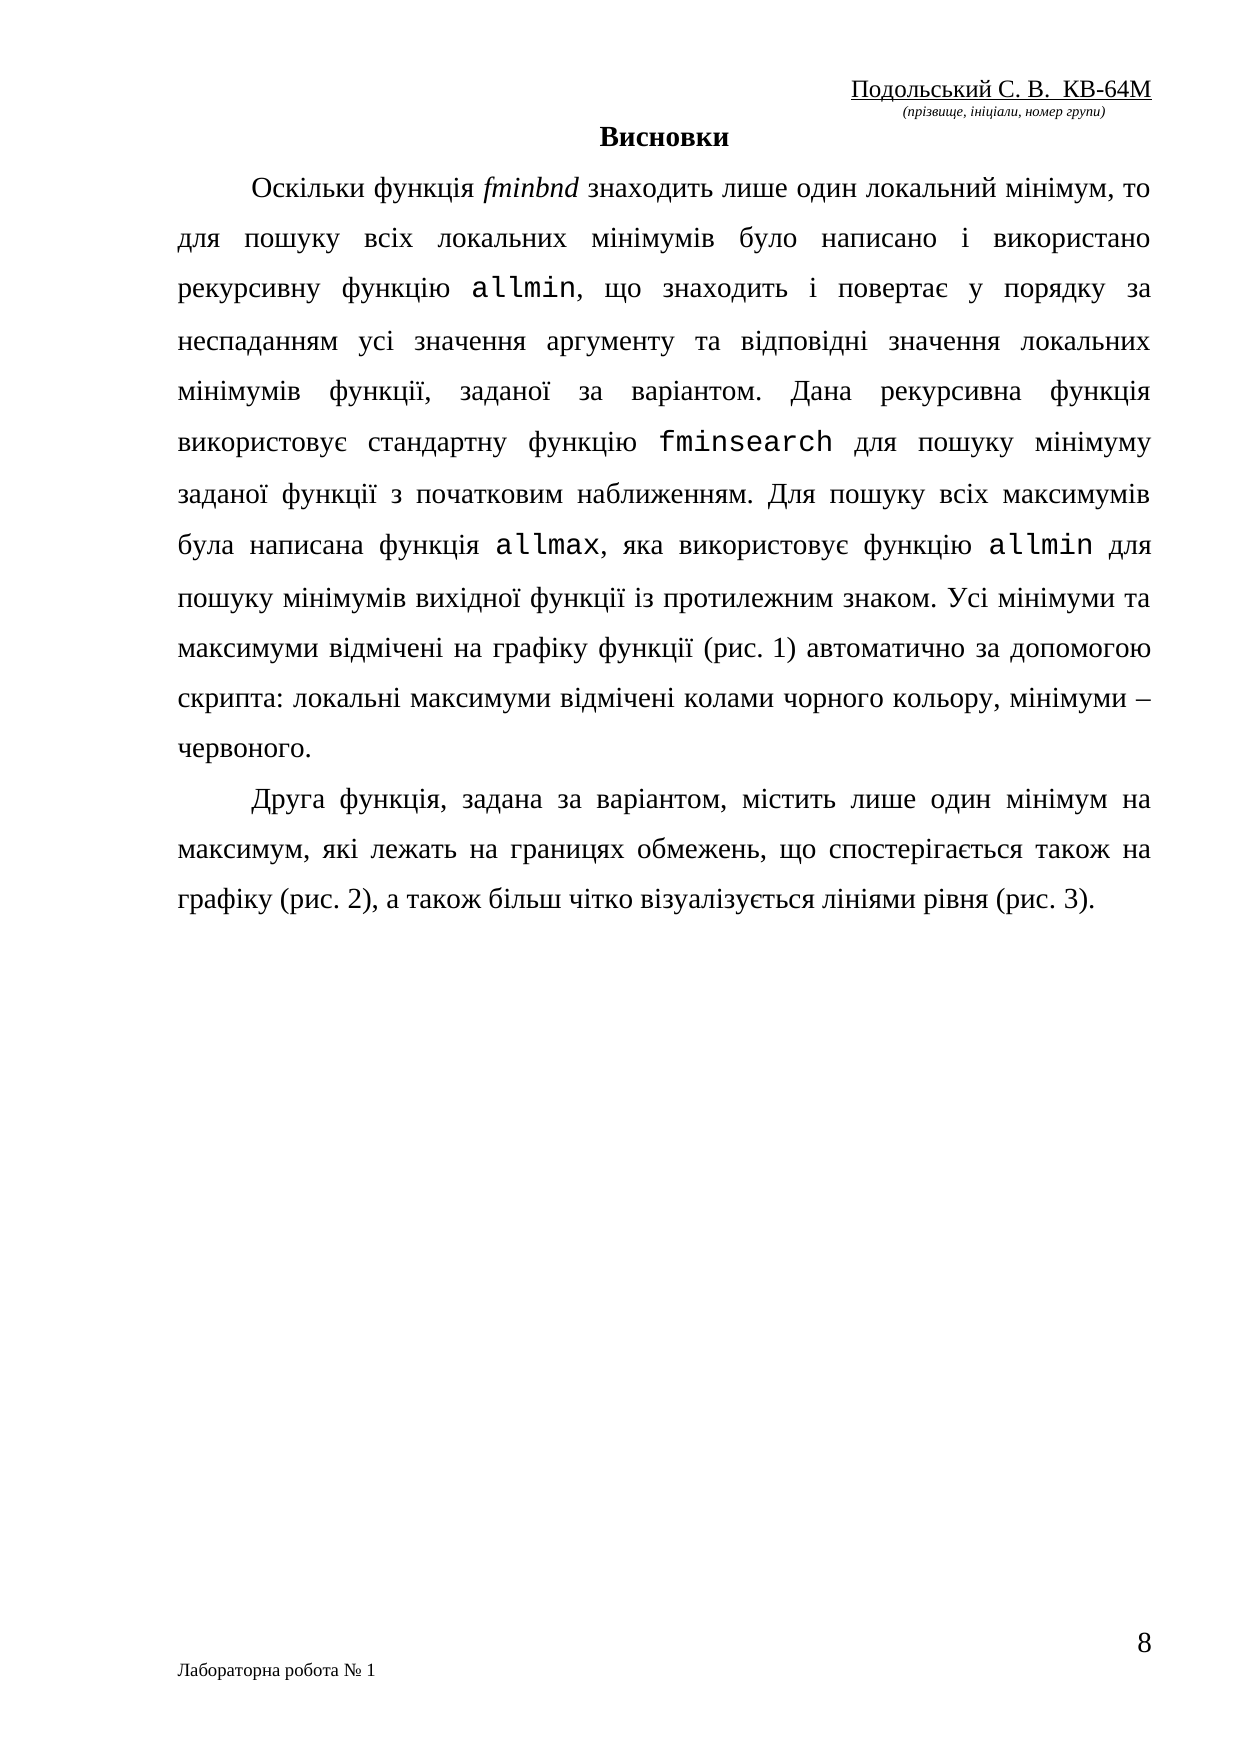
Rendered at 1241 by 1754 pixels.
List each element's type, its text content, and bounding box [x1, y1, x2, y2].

subtitle Висновки [177, 119, 1152, 153]
text Друга функція, задана за варіантом, містить лише один мінімум на максимум, які лежать на границях обмежень, що спостерігається також на графіку (рис. 2), а також більш чітко візуалізується лініями рівня (рис. 3). [177, 781, 1152, 915]
text Оскільки функція fminbnd знаходить лише один локальний мінімум, то для пошуку всіх локальних мінімумів було написано і використано рекурсивну функцію allmin, що знаходить і повертає у порядку за неспаданням усі значення аргументу та відповідні значення локальних мінімумів функції, заданої за варіантом. Дана рекурсивна функція використовує стандартну функцію fminsearch для пошуку мінімуму заданої функції з початковим наближенням. Для пошуку всіх максимумів була написана функція allmax, яка використовує функцію allmin для пошуку мінімумів вихідної функції із протилежним знаком. Усі мінімуми та максимуми відмічені на графіку функції (рис. 1) автоматично за допомогою скрипта: локальні максимуми відмічені колами чорного кольору, мінімуми – червоного. [177, 170, 1152, 764]
